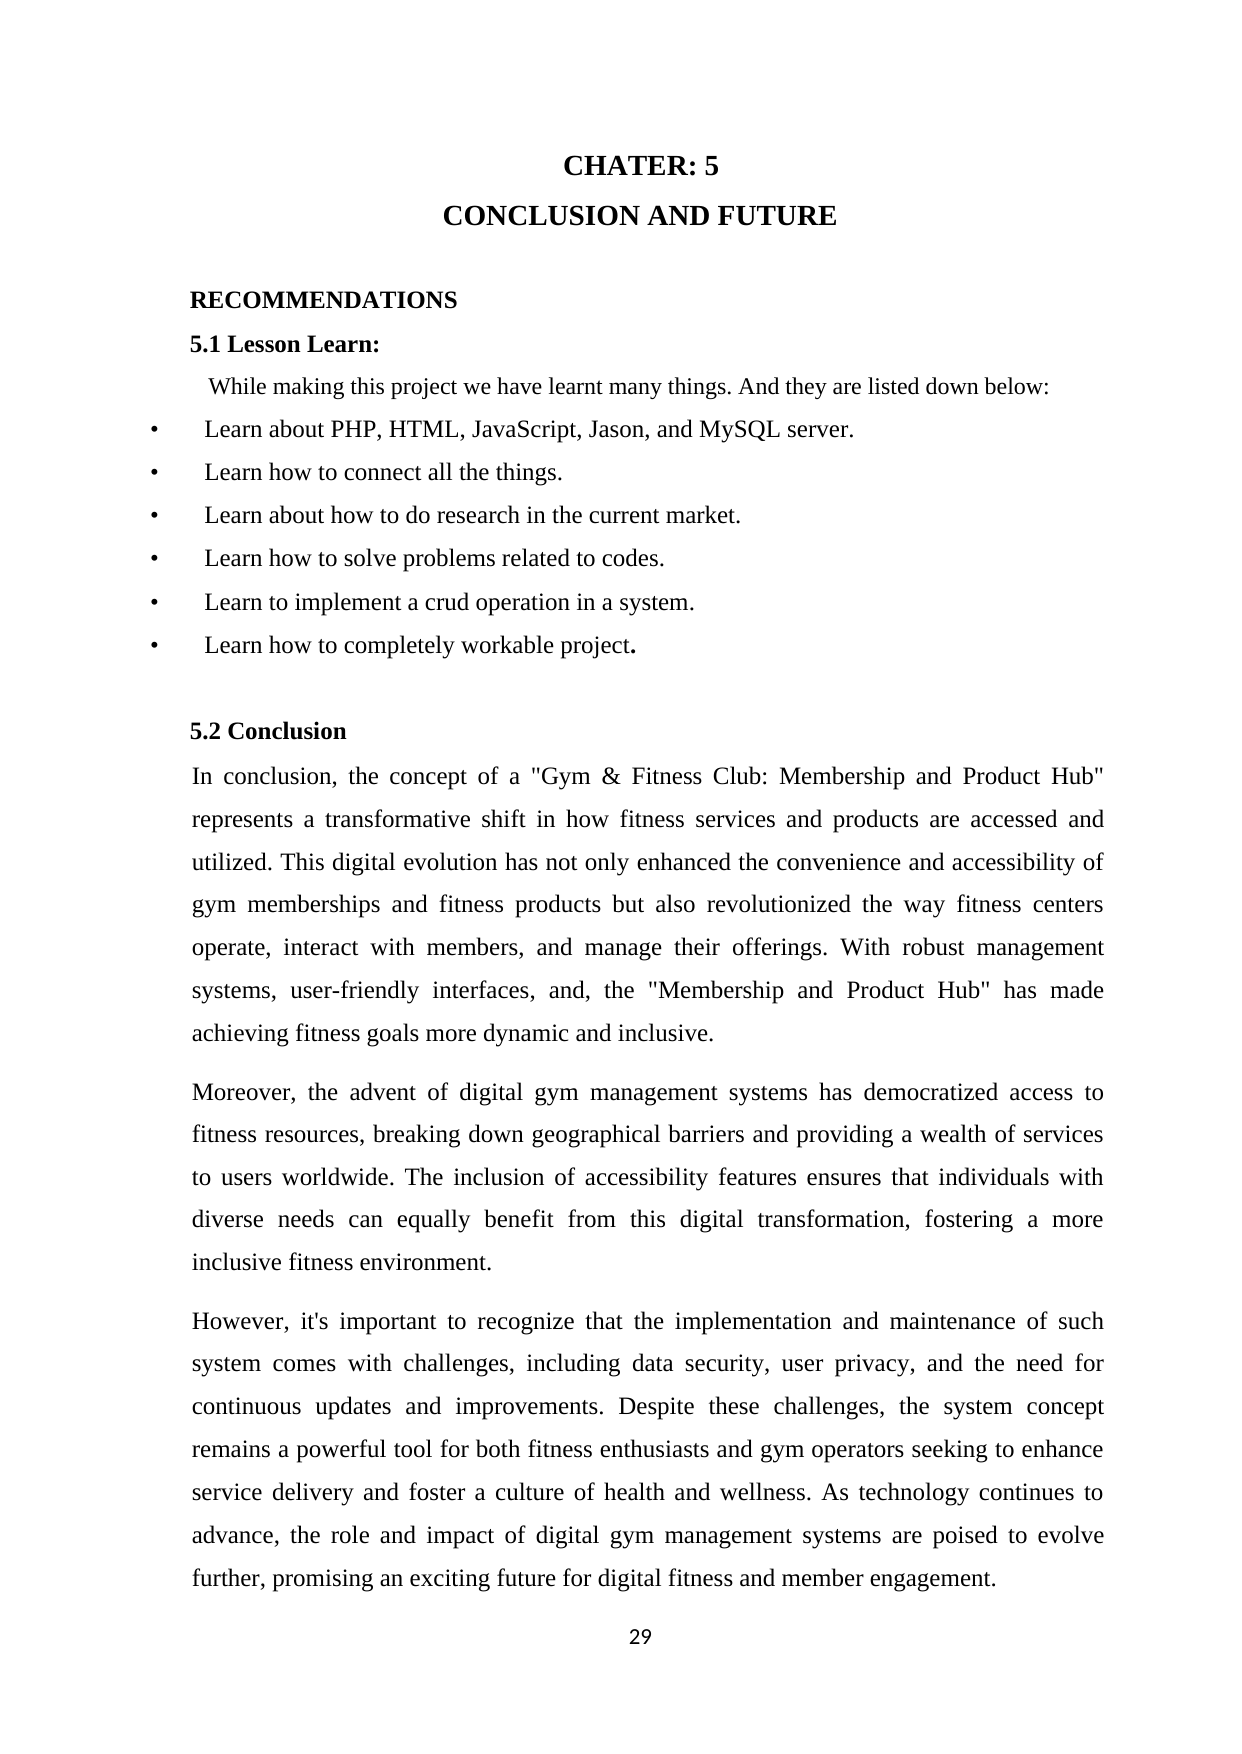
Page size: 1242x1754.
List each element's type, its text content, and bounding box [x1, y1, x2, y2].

list Learn how to connect all the things. [150, 457, 1105, 486]
text 5.1 Lesson Learn: [189, 329, 1105, 357]
list Learn about PHP, HTML, JavaScript, Jason, and MySQL server. [150, 414, 1105, 443]
text In conclusion, the concept of a "Gym & Fitness Club: Membership and Product Hub" represents a transformative shift in how fitness services and products are accessed and utilized. This digital evolution has not only enhanced the convenience and accessibility of gym memberships and fitness products but also revolutionized the way fitness centers operate, interact with members, and manage their offerings. With robust management systems, user-friendly interfaces, and, the "Membership and Product Hub" has made achieving fitness goals more dynamic and inclusive. [192, 761, 1105, 1047]
text 29 [150, 1622, 1130, 1651]
list Learn how to completely workable project. [150, 630, 1105, 658]
text CONCLUSION AND FUTURE [150, 198, 1130, 231]
list Learn about how to do research in the current market. [150, 501, 1105, 529]
text Moreover, the advent of digital gym management systems has democratized access to fitness resources, breaking down geographical barriers and providing a wealth of services to users worldwide. The inclusion of accessibility features ensures that individuals with diverse needs can equally benefit from this digital transformation, fostering a more inclusive fitness environment. [192, 1077, 1105, 1276]
text While making this project we have learnt many things. And they are listed down below: [150, 372, 1109, 400]
list Learn how to solve problems related to codes. [150, 543, 1105, 572]
list Learn to implement a crud operation in a system. [150, 587, 1105, 616]
text 5.2 Conclusion [189, 716, 1105, 745]
text RECOMMENDATIONS [189, 285, 1105, 314]
text However, it's important to recognize that the implementation and maintenance of such system comes with challenges, including data security, user privacy, and the need for continuous updates and improvements. Despite these challenges, the system concept remains a powerful tool for both fitness enthusiasts and gym operators seeking to enhance service delivery and foster a culture of health and wellness. As technology continues to advance, the role and impact of digital gym management systems are poised to evolve further, promising an exciting future for digital fitness and member engagement. [192, 1306, 1105, 1591]
text CHATER: 5 [150, 148, 1132, 181]
